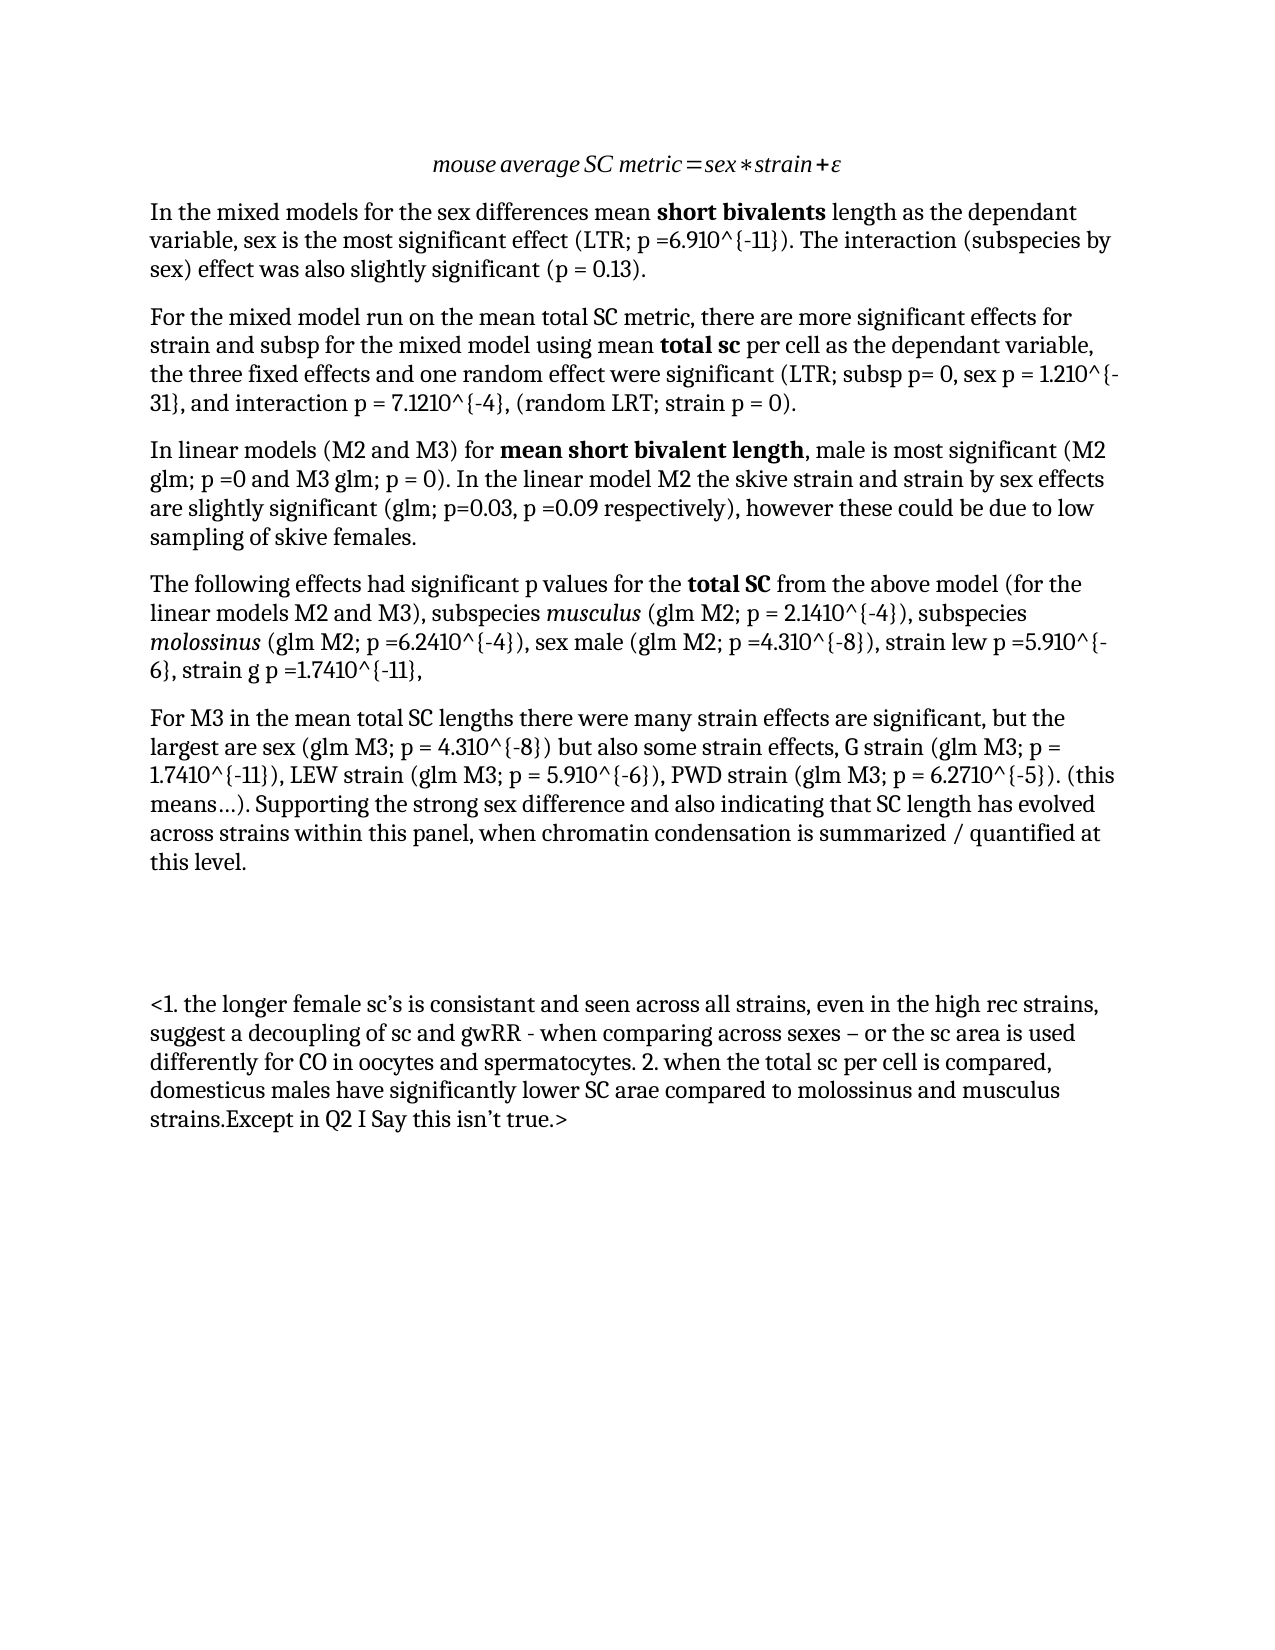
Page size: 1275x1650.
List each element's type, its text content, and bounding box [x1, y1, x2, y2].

text For the mixed model run on the mean total SC metric, there are more significant effects for strain and subsp for the mixed model using mean total sc per cell as the dependant variable, the three fixed effects and one random effect were significant (LTR; subsp p= 0, sex p = 1.210^{-31}, and interaction p = 7.1210^{-4}, (random LRT; strain p = 0). [150, 302, 1125, 417]
text For M3 in the mean total SC lengths there were many strain effects are significant, but the largest are sex (glm M3; p = 4.310^{-8}) but also some strain effects, G strain (glm M3; p = 1.7410^{-11}), LEW strain (glm M3; p = 5.910^{-6}), PWD strain (glm M3; p = 6.2710^{-5}). (this means…). Supporting the strong sex difference and also indicating that SC length has evolved across strains within this panel, when chromatin condensation is summarized / quantified at this level. [150, 704, 1125, 876]
text In linear models (M2 and M3) for mean short bivalent length, male is most significant (M2 glm; p =0 and M3 glm; p = 0). In the linear model M2 the skive strain and strain by sex effects are slightly significant (glm; p=0.03, p =0.09 respectively), however these could be due to low sampling of skive females. [150, 436, 1125, 551]
text In the mixed models for the sex differences mean short bivalents length as the dependant variable, sex is the most significant effect (LTR; p =6.910^{-11}). The interaction (subspecies by sex) effect was also slightly significant (p = 0.13). [150, 197, 1125, 284]
text <1. the longer female sc’s is consistant and seen across all strains, even in the high rec strains, suggest a decoupling of sc and gwRR - when comparing across sexes – or the sc area is used differently for CO in oocytes and spermatocytes. 2. when the total sc per cell is compared, domesticus males have significantly lower SC arae compared to molossinus and musculus strains.Except in Q2 I Say this isn’t true.> [150, 990, 1125, 1134]
text The following effects had significant p values for the total SC from the above model (for the linear models M2 and M3), subspecies musculus (glm M2; p = 2.1410^{-4}), subspecies molossinus (glm M2; p =6.2410^{-4}), sex male (glm M2; p =4.310^{-8}), strain lew p =5.910^{-6}, strain g p =1.7410^{-11}, [150, 570, 1125, 685]
